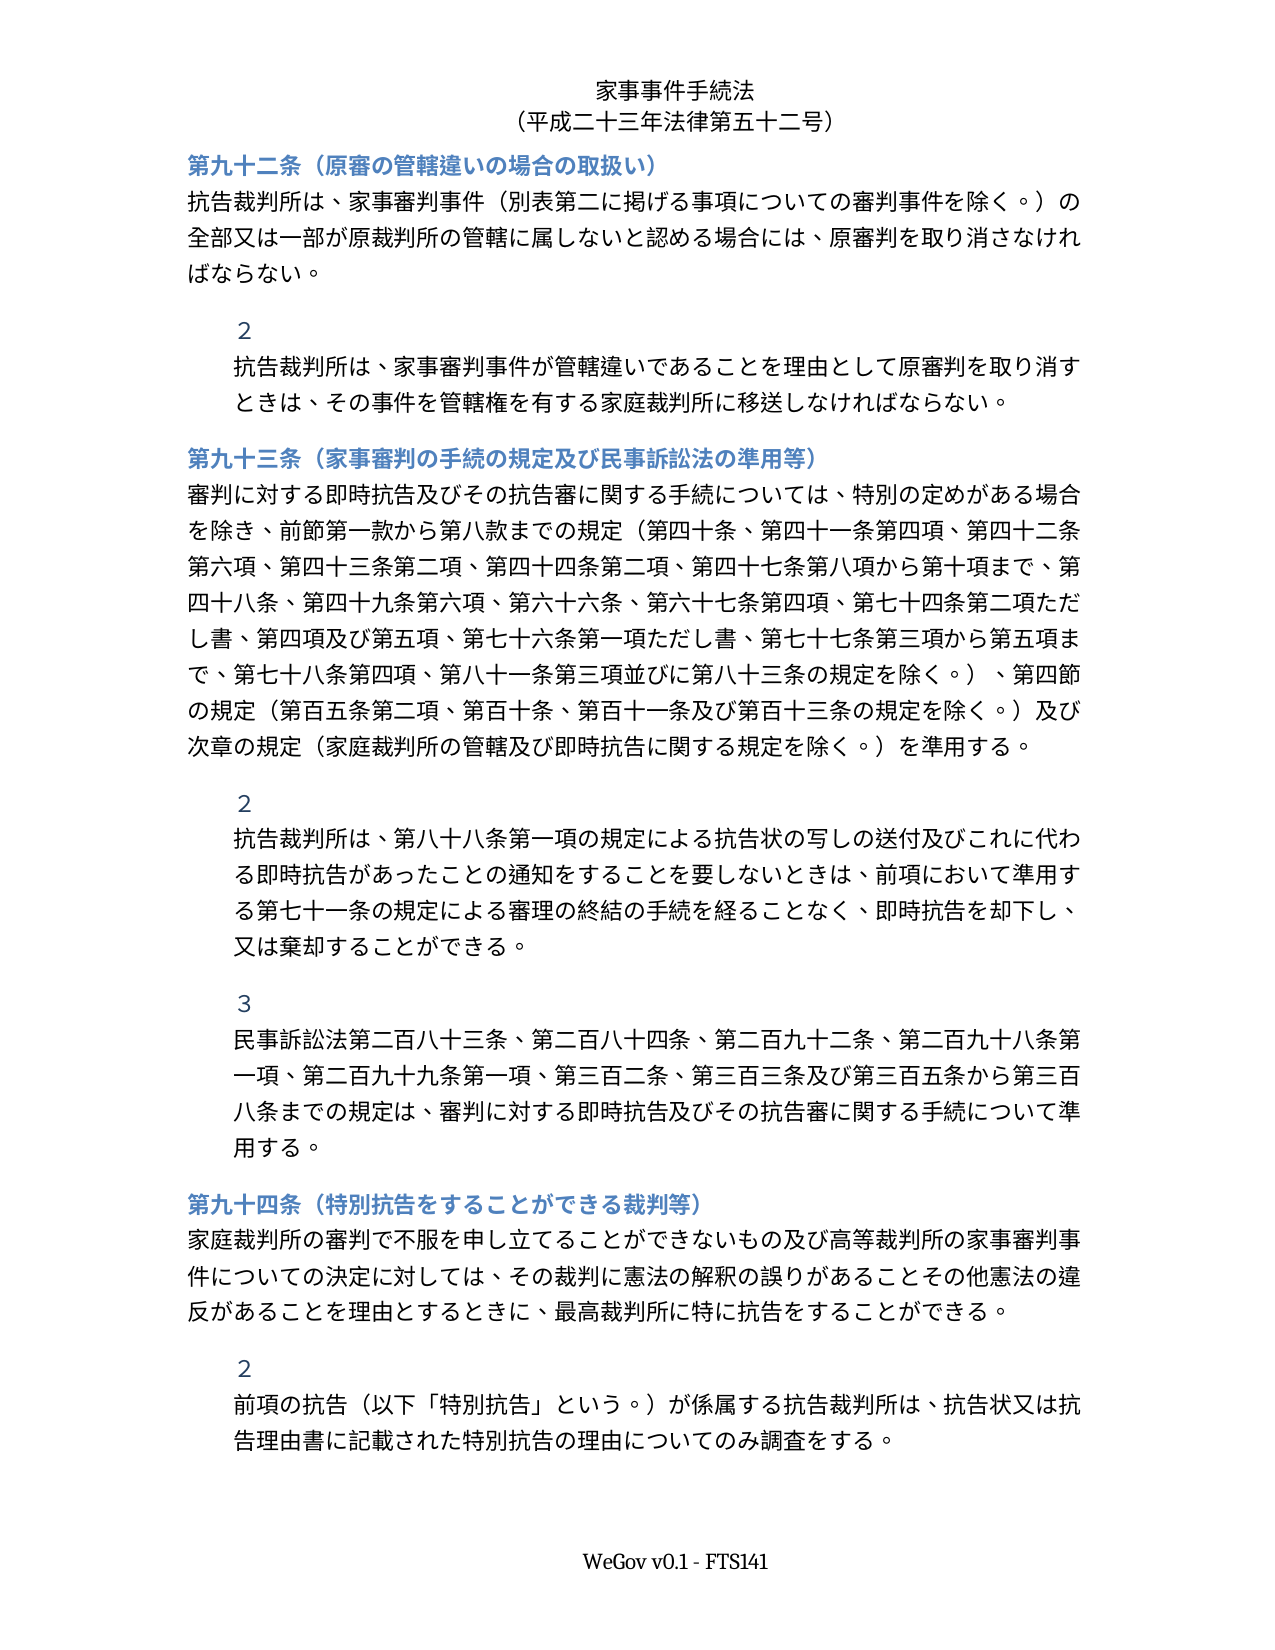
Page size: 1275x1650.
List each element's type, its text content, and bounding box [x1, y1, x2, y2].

subtitle ２ [233, 1353, 1087, 1384]
text 家庭裁判所の審判で不服を申し立てることができないもの及び高等裁判所の家事審判事件についての決定に対しては、その裁判に憲法の解釈の誤りがあることその他憲法の違反があることを理由とするときに、最高裁判所に特に抗告をすることができる。 [187, 1224, 1087, 1328]
subtitle ３ [233, 988, 1087, 1019]
text 前項の抗告（以下「特別抗告」という。）が係属する抗告裁判所は、抗告状又は抗告理由書に記載された特別抗告の理由についてのみ調査をする。 [233, 1389, 1087, 1456]
subtitle 第九十二条（原審の管轄違いの場合の取扱い） [187, 150, 1087, 181]
text 民事訴訟法第二百八十三条、第二百八十四条、第二百九十二条、第二百九十八条第一項、第二百九十九条第一項、第三百二条、第三百三条及び第三百五条から第三百八条までの規定は、審判に対する即時抗告及びその抗告審に関する手続について準用する。 [233, 1024, 1087, 1163]
subtitle 第九十三条（家事審判の手続の規定及び民事訴訟法の準用等） [187, 443, 1087, 474]
text 抗告裁判所は、家事審判事件が管轄違いであることを理由として原審判を取り消すときは、その事件を管轄権を有する家庭裁判所に移送しなければならない。 [233, 351, 1087, 418]
subtitle ２ [233, 787, 1087, 819]
text 抗告裁判所は、第八十八条第一項の規定による抗告状の写しの送付及びこれに代わる即時抗告があったことの通知をすることを要しないときは、前項において準用する第七十一条の規定による審理の終結の手続を経ることなく、即時抗告を却下し、又は棄却することができる。 [233, 823, 1087, 962]
subtitle 第九十四条（特別抗告をすることができる裁判等） [187, 1188, 1087, 1220]
text 抗告裁判所は、家事審判事件（別表第二に掲げる事項についての審判事件を除く。）の全部又は一部が原裁判所の管轄に属しないと認める場合には、原審判を取り消さなければならない。 [187, 186, 1087, 289]
text 審判に対する即時抗告及びその抗告審に関する手続については、特別の定めがある場合を除き、前節第一款から第八款までの規定（第四十条、第四十一条第四項、第四十二条第六項、第四十三条第二項、第四十四条第二項、第四十七条第八項から第十項まで、第四十八条、第四十九条第六項、第六十六条、第六十七条第四項、第七十四条第二項ただし書、第四項及び第五項、第七十六条第一項ただし書、第七十七条第三項から第五項まで、第七十八条第四項、第八十一条第三項並びに第八十三条の規定を除く。）、第四節の規定（第百五条第二項、第百十条、第百十一条及び第百十三条の規定を除く。）及び次章の規定（家庭裁判所の管轄及び即時抗告に関する規定を除く。）を準用する。 [187, 479, 1087, 762]
subtitle ２ [233, 314, 1087, 346]
